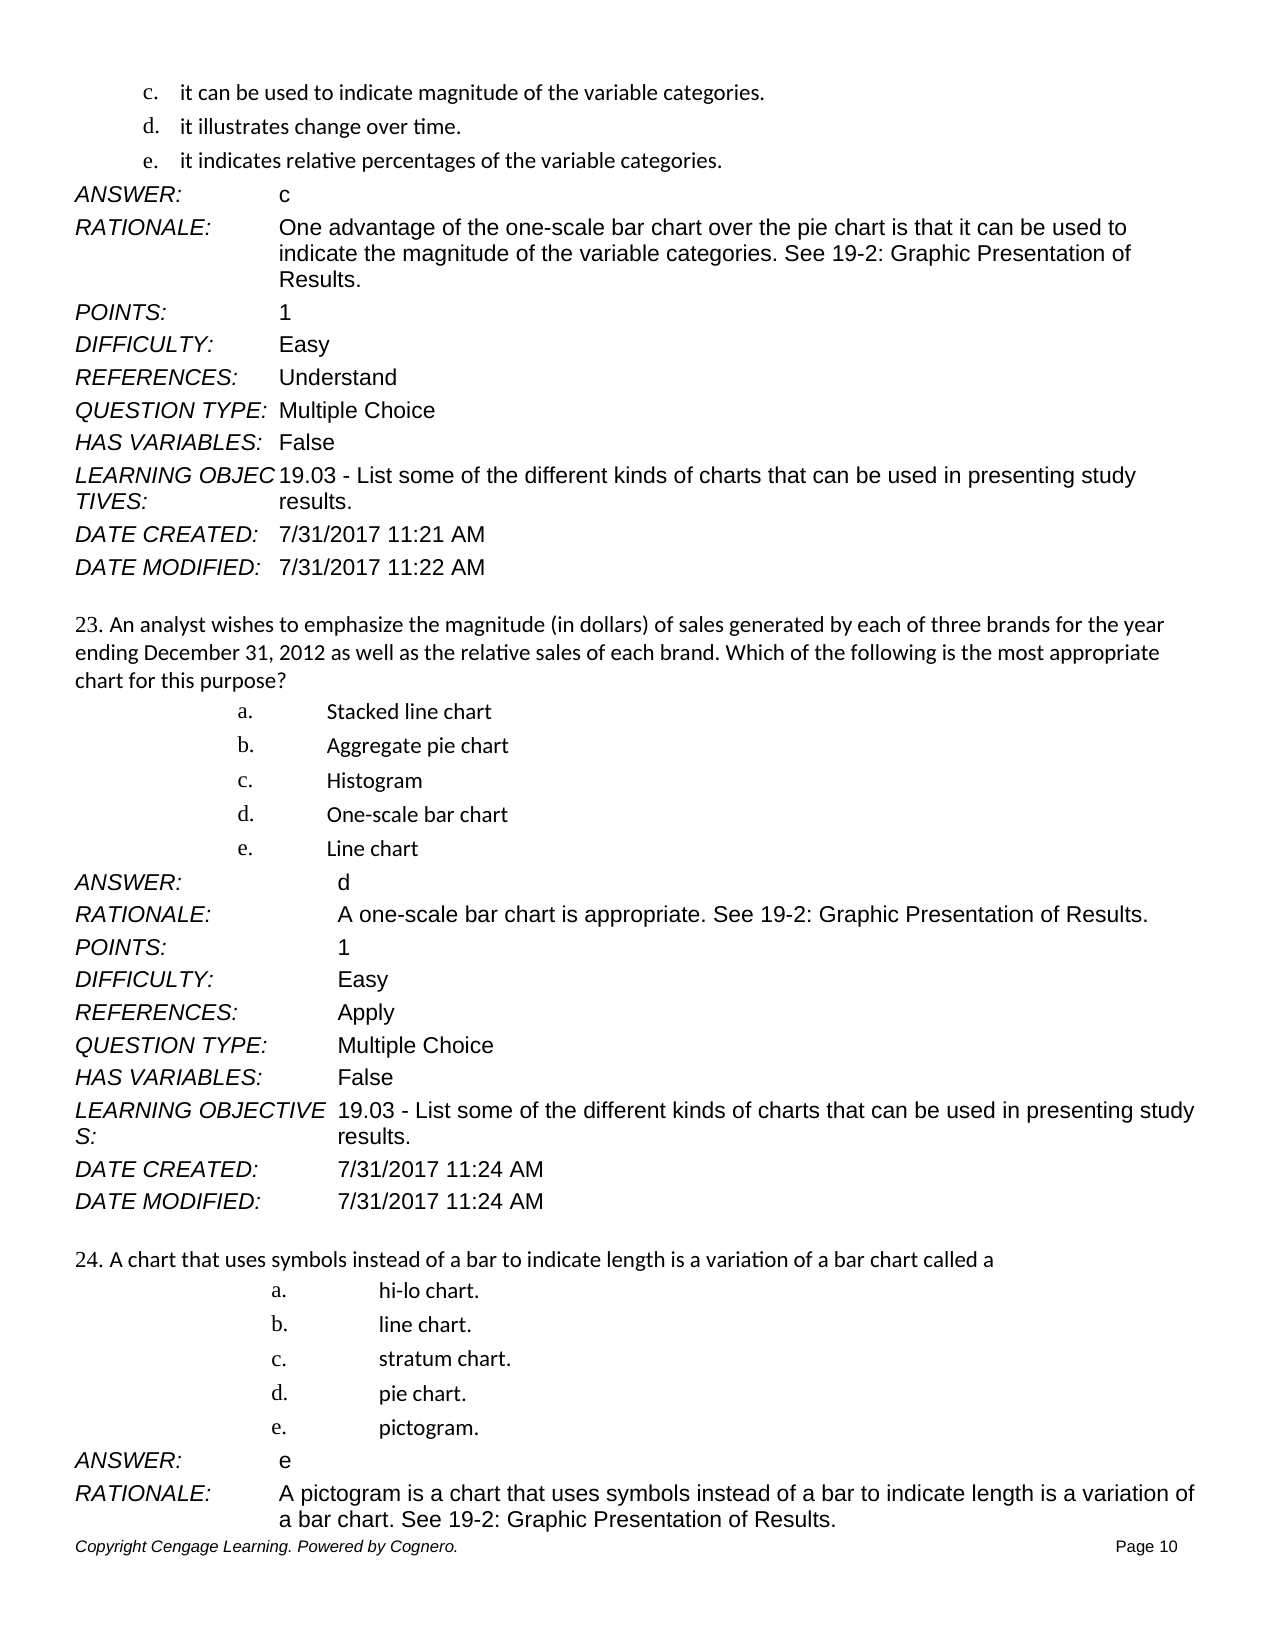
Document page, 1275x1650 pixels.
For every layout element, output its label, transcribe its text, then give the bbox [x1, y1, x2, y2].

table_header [75, 1245, 1200, 1536]
table_header 23. An analyst wishes to emphasize the magnitude (in dollars) of sales generated by each of three brands for the year ending December 31, 2012 as well as the relative sales of each brand. Which of the following is the most appropriate chart for this purpose? [75, 610, 1200, 1218]
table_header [75, 75, 1200, 583]
